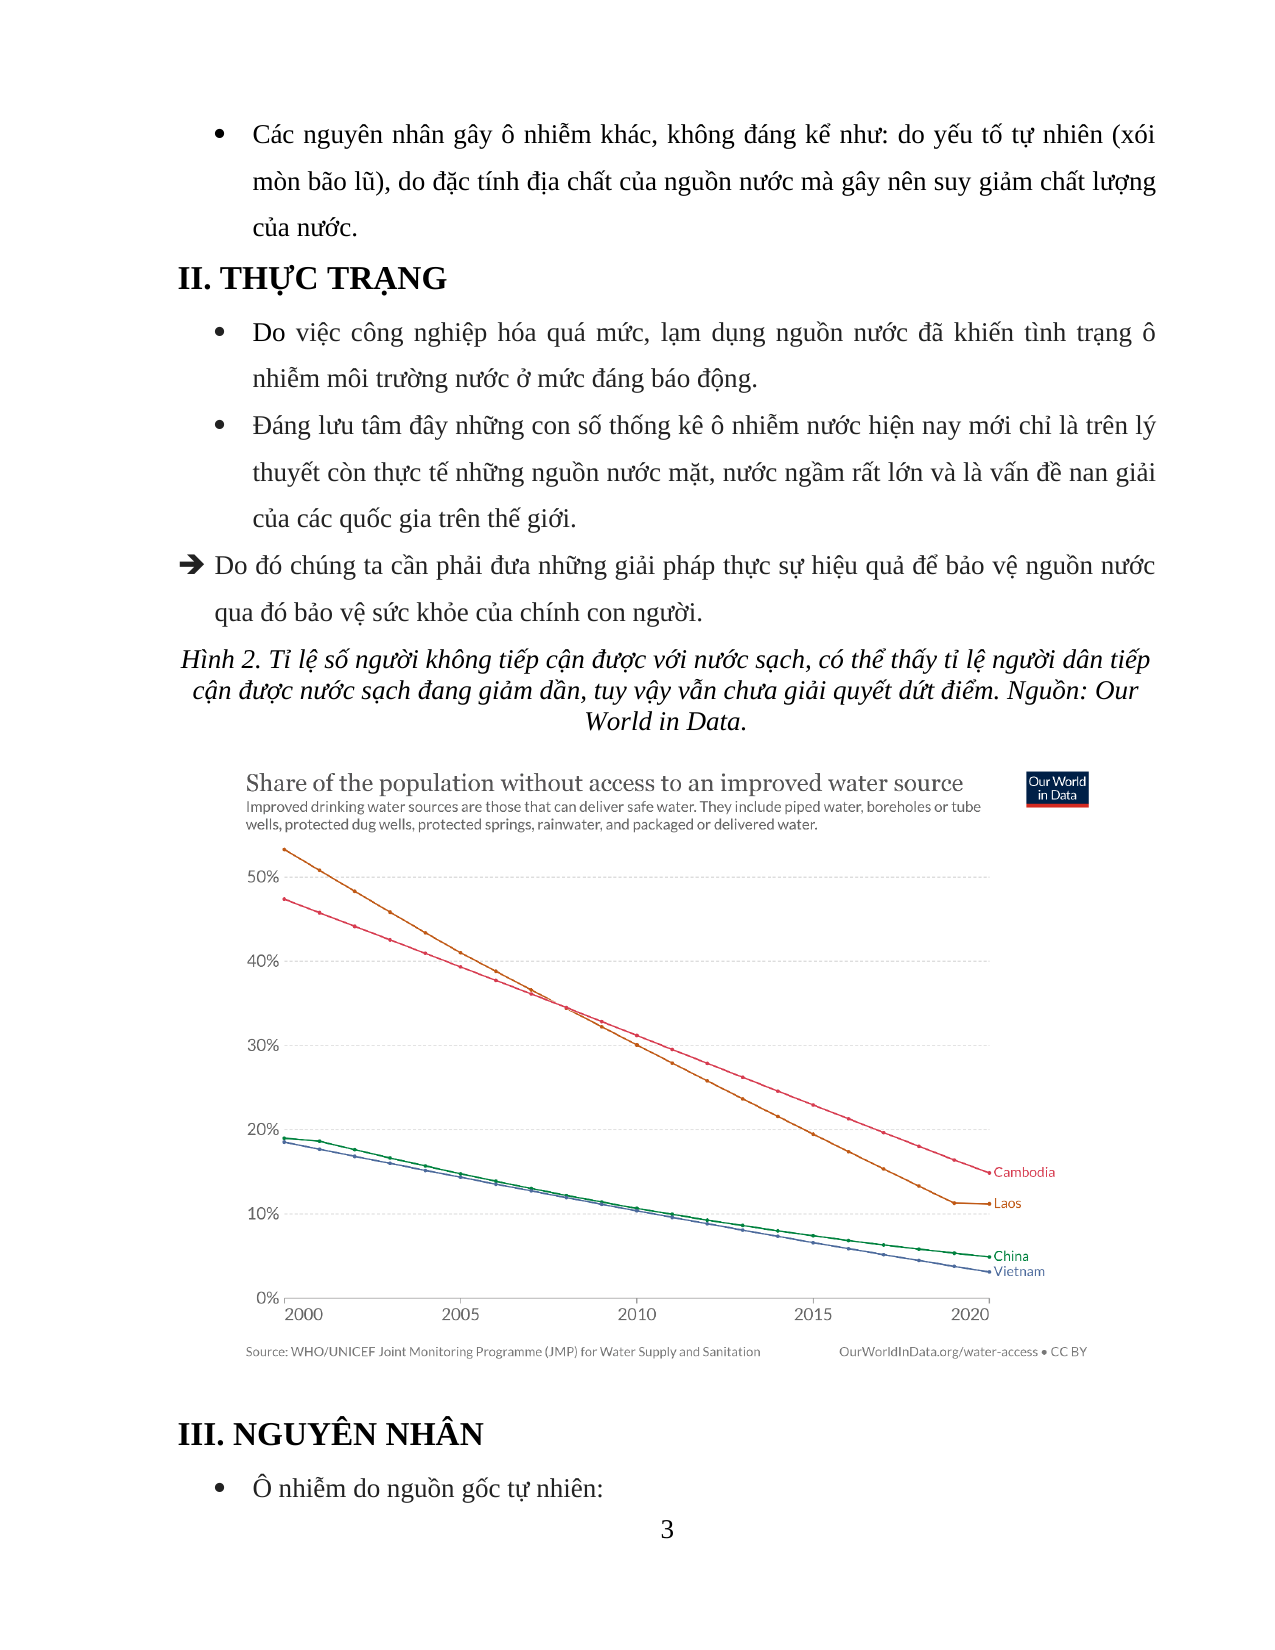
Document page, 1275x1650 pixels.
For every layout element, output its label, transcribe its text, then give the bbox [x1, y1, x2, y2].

list Đáng lưu tâm đây những con số thống kê ô nhiễm nước hiện nay mới chỉ là trên lý thuyết còn thực tế những nguồn nước mặt, nước ngầm rất lớn và là vấn đề nan giải của các quốc gia trên thế giới. [215, 409, 1157, 534]
subtitle III. NGUYÊN NHÂN [177, 1414, 1157, 1453]
list Do việc công nghiệp hóa quá mức, lạm dụng nguồn nước đã khiến tình trạng ô nhiễm môi trường nước ở mức đáng báo động. [215, 316, 1157, 394]
list Do đó chúng ta cần phải đưa những giải pháp thực sự hiệu quả để bảo vệ nguồn nước qua đó bảo vệ sức khỏe của chính con người. [177, 549, 1157, 627]
list Ô nhiễm do nguồn gốc tự nhiên: [215, 1472, 1157, 1503]
text Hình 2. Tỉ lệ số người không tiếp cận được với nước sạch, có thể thấy tỉ lệ người dân tiếp cận được nước sạch đang giảm dần, tuy vậy vẫn chưa giải quyết dứt điểm. Nguồn: Our World in Data. [177, 643, 1157, 736]
list Các nguyên nhân gây ô nhiễm khác, không đáng kể như: do yếu tố tự nhiên (xói mòn bão lũ), do đặc tính địa chất của nguồn nước mà gây nên suy giảm chất lượng của nước. [215, 118, 1157, 243]
subtitle II. THỰC TRẠNG [177, 258, 1157, 297]
picture [230, 757, 1104, 1374]
